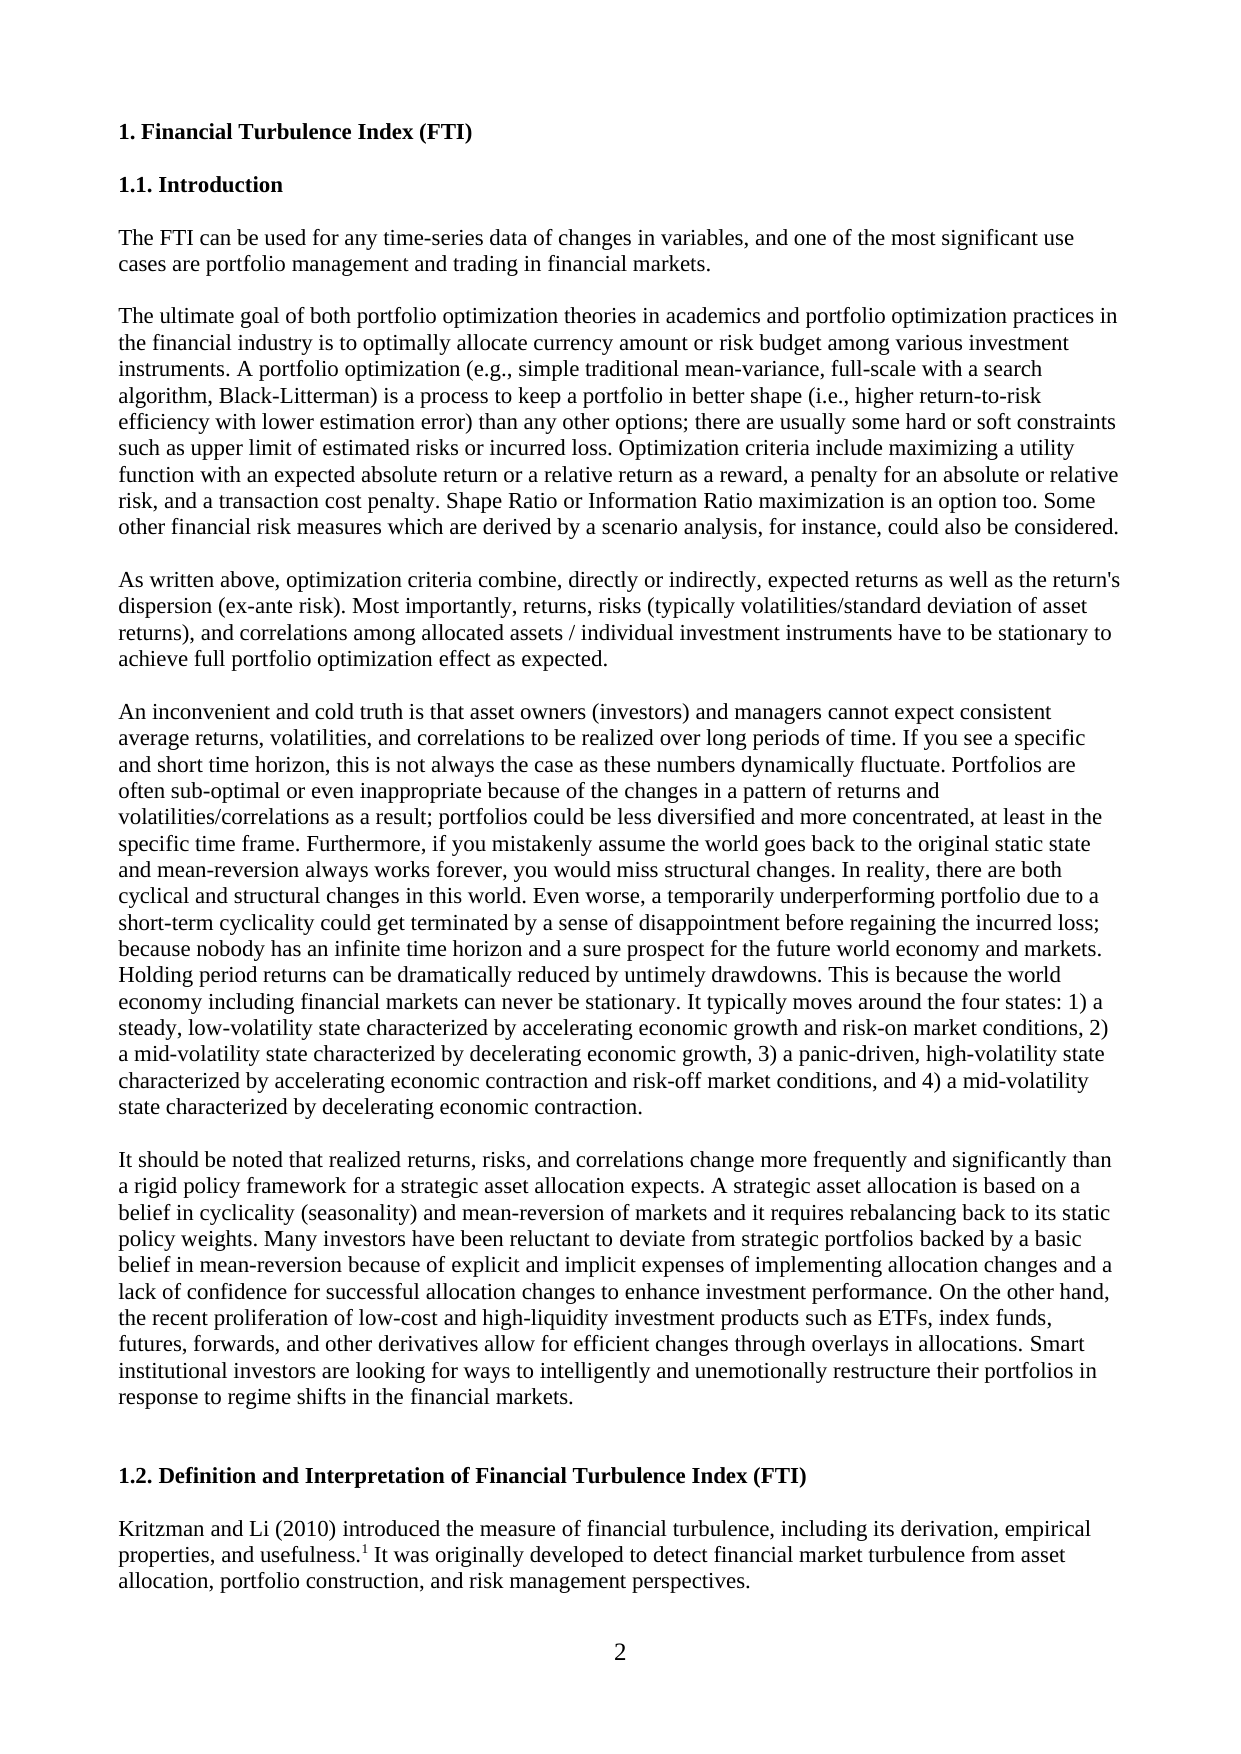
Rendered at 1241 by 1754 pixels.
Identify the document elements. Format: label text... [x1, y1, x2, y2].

text An inconvenient and cold truth is that asset owners (investors) and managers cannot expect consistent average returns, volatilities, and correlations to be realized over long periods of time. If you see a specific and short time horizon, this is not always the case as these numbers dynamically fluctuate. Portfolios are often sub-optimal or even inappropriate because of the changes in a pattern of returns and volatilities/correlations as a result; portfolios could be less diversified and more concentrated, at least in the specific time frame. Furthermore, if you mistakenly assume the world goes back to the original static state and mean-reversion always works forever, you would miss structural changes. In reality, there are both cyclical and structural changes in this world. Even worse, a temporarily underperforming portfolio due to a short-term cyclicality could get terminated by a sense of disappointment before regaining the incurred loss; because nobody has an infinite time horizon and a sure prospect for the future world economy and markets. Holding period returns can be dramatically reduced by untimely drawdowns. This is because the world economy including financial markets can never be stationary. It typically moves around the four states: 1) a steady, low-volatility state characterized by accelerating economic growth and risk-on market conditions, 2) a mid-volatility state characterized by decelerating economic growth, 3) a panic-driven, high-volatility state characterized by accelerating economic contraction and risk-off market conditions, and 4) a mid-volatility state characterized by decelerating economic contraction. [118, 698, 1122, 1119]
text The FTI can be used for any time-series data of changes in variables, and one of the most significant use cases are portfolio management and trading in financial markets. [118, 223, 1122, 276]
text 1.1. Introduction [118, 171, 1122, 197]
text 1. Financial Turbulence Index (FTI) [118, 118, 1122, 144]
text Kritzman and Li (2010) introduced the measure of financial turbulence, including its derivation, empirical properties, and usefulness.1 It was originally developed to detect financial market turbulence from asset allocation, portfolio construction, and risk management perspectives. [118, 1515, 1122, 1594]
text The ultimate goal of both portfolio optimization theories in academics and portfolio optimization practices in the financial industry is to optimally allocate currency amount or risk budget among various investment instruments. A portfolio optimization (e.g., simple traditional mean-variance, full-scale with a search algorithm, Black-Litterman) is a process to keep a portfolio in better shape (i.e., higher return-to-risk efficiency with lower estimation error) than any other options; there are usually some hard or soft constraints such as upper limit of estimated risks or incurred loss. Optimization criteria include maximizing a utility function with an expected absolute return or a relative return as a reward, a penalty for an absolute or relative risk, and a transaction cost penalty. Shape Ratio or Information Ratio maximization is an option too. Some other financial risk measures which are derived by a scenario analysis, for instance, could also be considered. [118, 303, 1122, 540]
text 1.2. Definition and Interpretation of Financial Turbulence Index (FTI) [118, 1462, 1122, 1488]
text As written above, optimization criteria combine, directly or indirectly, expected returns as well as the return's dispersion (ex-ante risk). Most importantly, returns, risks (typically volatilities/standard deviation of asset returns), and correlations among allocated assets / individual investment instruments have to be stationary to achieve full portfolio optimization effect as expected. [118, 566, 1122, 672]
text It should be noted that realized returns, risks, and correlations change more frequently and significantly than a rigid policy framework for a strategic asset allocation expects. A strategic asset allocation is based on a belief in cyclicality (seasonality) and mean-reversion of markets and it requires rebalancing back to its static policy weights. Many investors have been reluctant to deviate from strategic portfolios backed by a basic belief in mean-reversion because of explicit and implicit expenses of implementing allocation changes and a lack of confidence for successful allocation changes to enhance investment performance. On the other hand, the recent proliferation of low-cost and high-liquidity investment products such as ETFs, index funds, futures, forwards, and other derivatives allow for efficient changes through overlays in allocations. Smart institutional investors are looking for ways to intelligently and unemotionally restructure their portfolios in response to regime shifts in the financial markets. [118, 1146, 1122, 1409]
